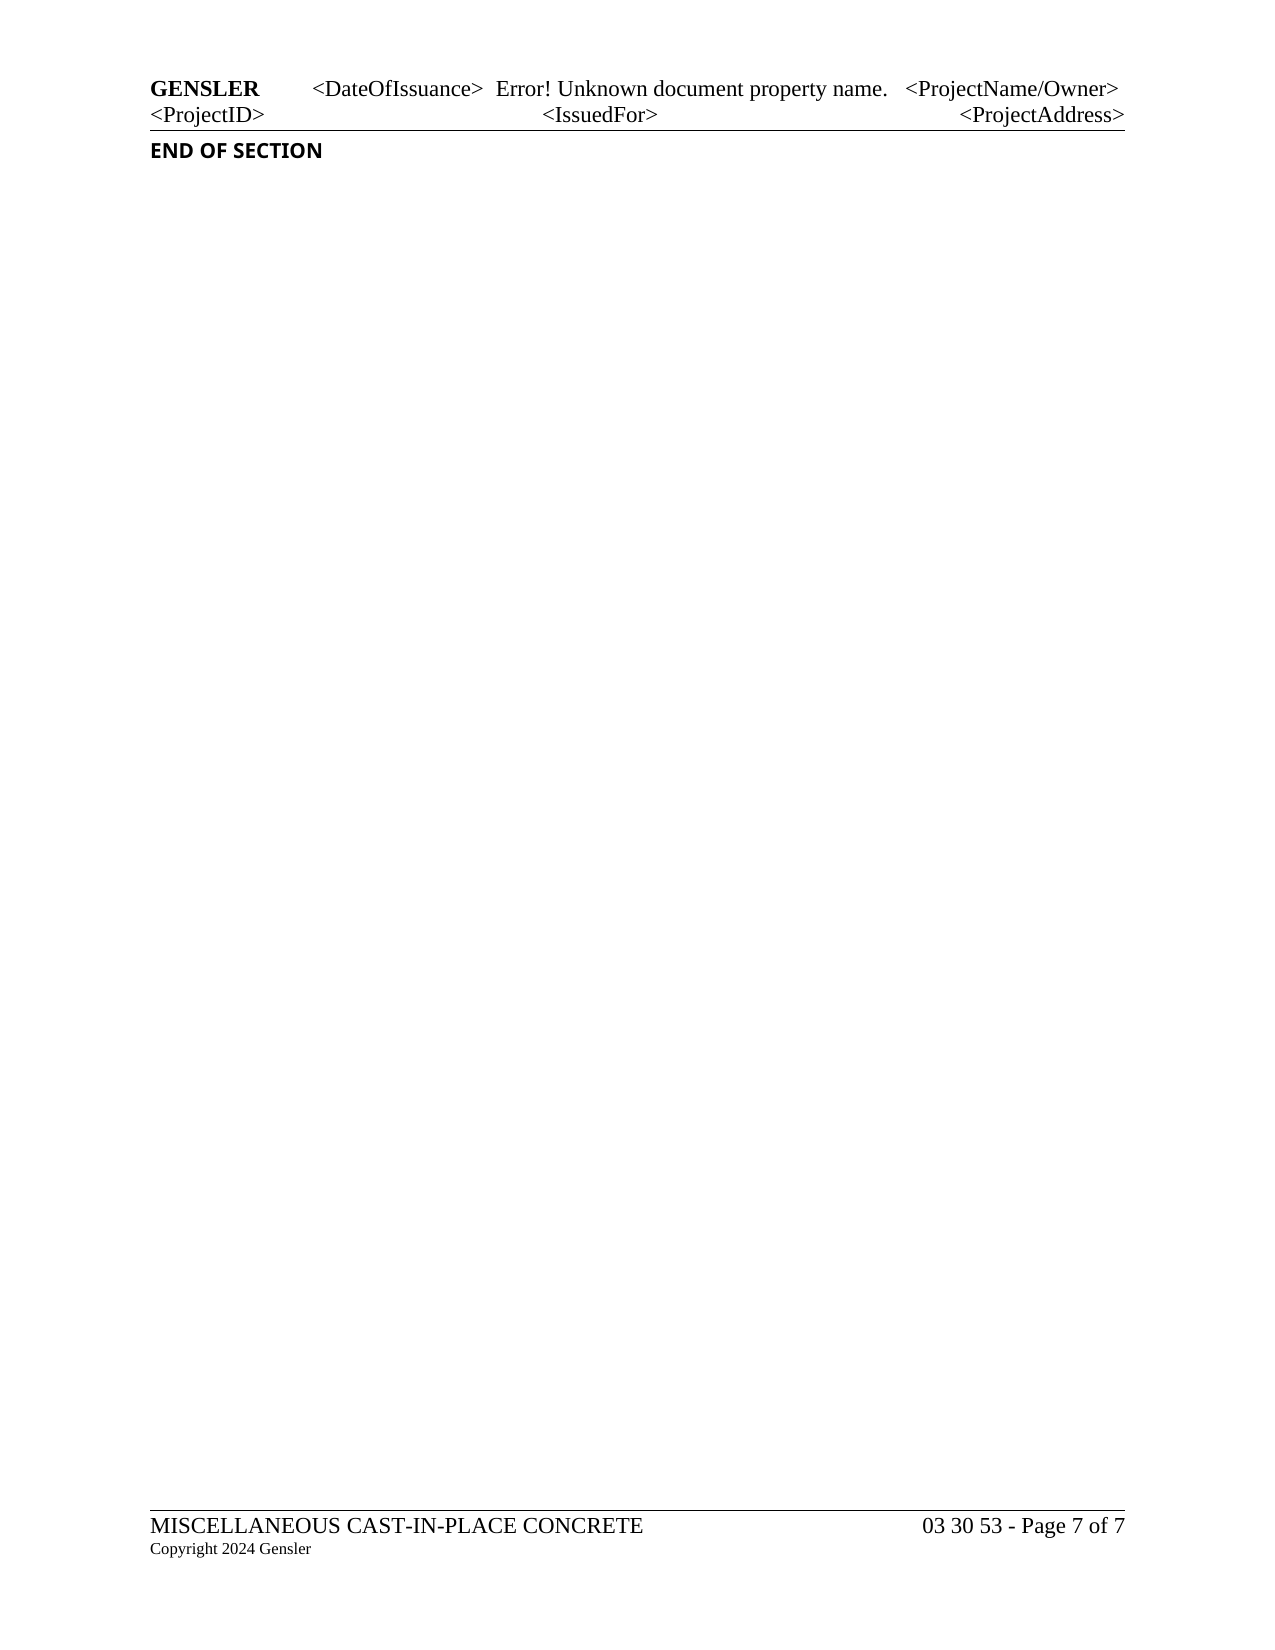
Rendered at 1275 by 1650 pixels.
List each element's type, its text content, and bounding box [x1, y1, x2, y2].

title END OF SECTION [150, 136, 1125, 165]
